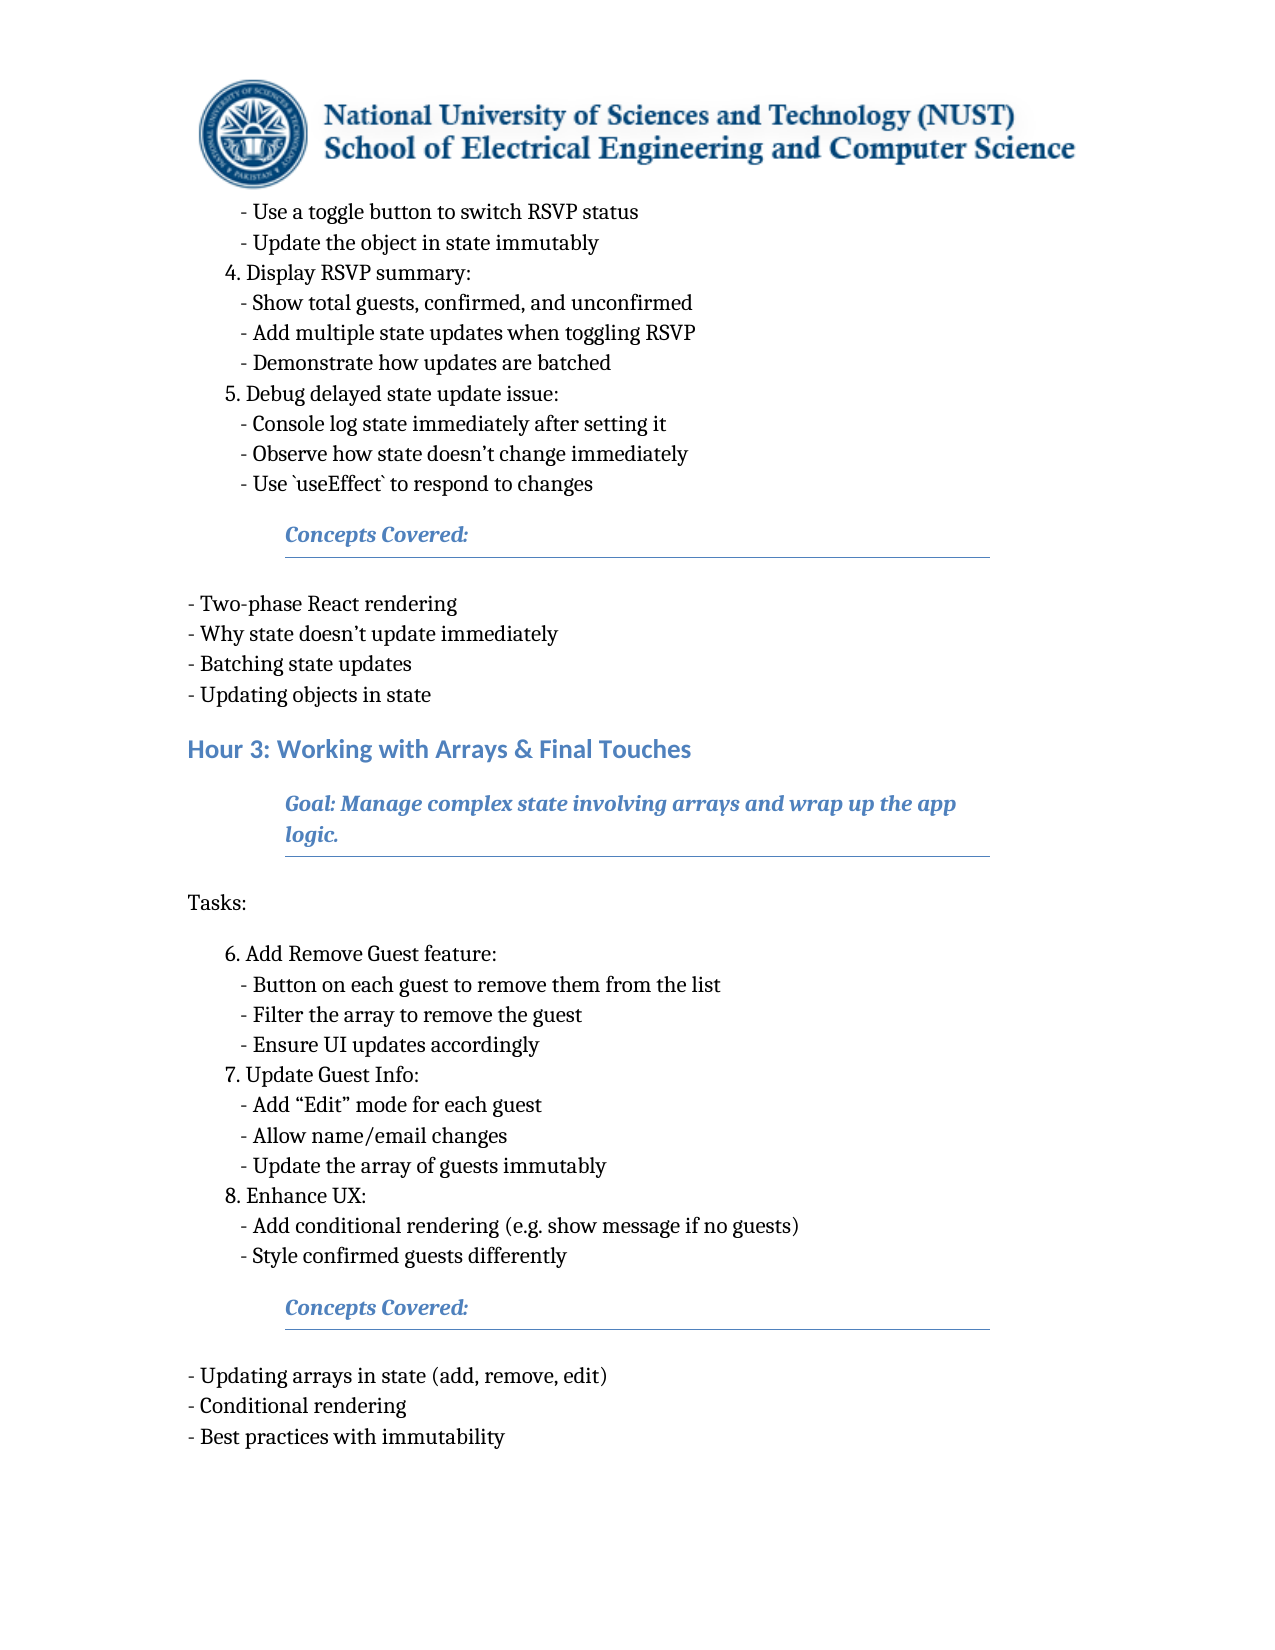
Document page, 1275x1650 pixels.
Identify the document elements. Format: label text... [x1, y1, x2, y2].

text - Two-phase React rendering - Why state doesn’t update immediately - Batching state updates - Updating objects in state [187, 591, 1087, 708]
text Concepts Covered: [285, 1294, 990, 1329]
text Goal: Manage complex state involving arrays and wrap up the app logic. [285, 791, 990, 856]
text Concepts Covered: [285, 522, 990, 557]
picture [187, 75, 1088, 199]
text 6. Add Remove Guest feature: - Button on each guest to remove them from the list - Filter the array to remove the guest - Ensure UI updates accordingly [225, 941, 1087, 1058]
text - Updating arrays in state (add, remove, edit) - Conditional rendering - Best practices with immutability [187, 1363, 1087, 1450]
text 5. Debug delayed state update issue: - Console log state immediately after setting it - Observe how state doesn’t change immediately - Use `useEffect` to respond to changes [225, 380, 1087, 497]
text Tasks: [187, 890, 1087, 916]
subtitle Hour 3: Working with Arrays & Final Touches [187, 732, 1087, 765]
text 7. Update Guest Info: - Add “Edit” mode for each guest - Allow name/email changes - Update the array of guests immutably [225, 1062, 1087, 1179]
text 8. Enhance UX: - Add conditional rendering (e.g. show message if no guests) - Style confirmed guests differently [225, 1183, 1087, 1269]
text 4. Display RSVP summary: - Show total guests, confirmed, and unconfirmed - Add multiple state updates when toggling RSVP - Demonstrate how updates are batched [225, 259, 1087, 376]
